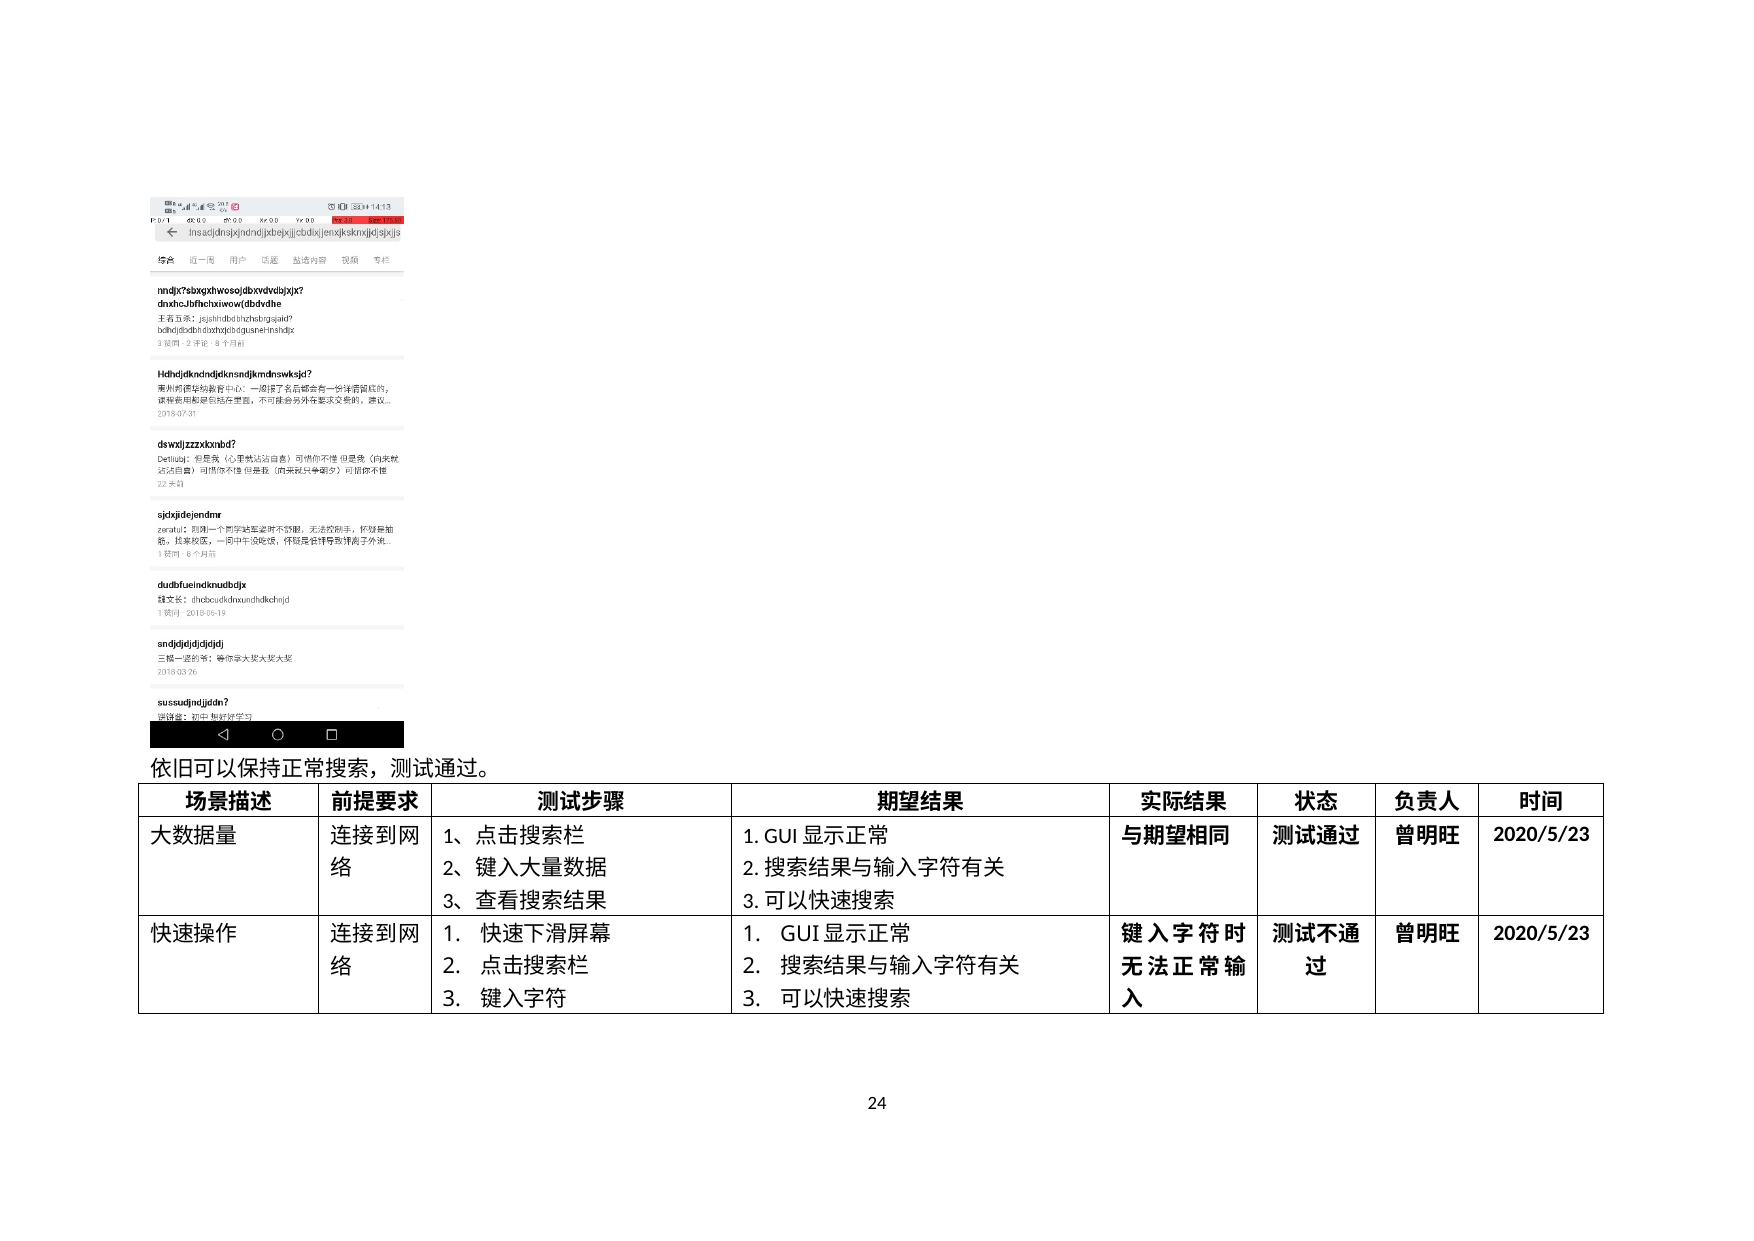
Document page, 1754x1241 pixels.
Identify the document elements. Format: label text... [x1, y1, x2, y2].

table_cell 曾明旺 [1376, 817, 1478, 915]
table_header 期望结果 [732, 784, 1109, 816]
picture [150, 197, 404, 748]
table_header 时间 [1479, 784, 1603, 816]
table_cell 大数据量 [139, 817, 318, 915]
table_cell 测试不通过 [1258, 916, 1375, 1013]
table_header 状态 [1258, 784, 1375, 816]
table_cell 2020/5/23 [1479, 817, 1603, 915]
table_header 前提要求 [319, 784, 431, 816]
table_cell 1、点击搜索栏 2、键入大量数据 3、查看搜索结果 [432, 817, 731, 915]
text 依旧可以保持正常搜索，测试通过。 [150, 750, 1604, 783]
table_cell 2020/5/23 [1479, 916, 1603, 1013]
table_header 场景描述 [139, 784, 318, 816]
table_header 实际结果 [1110, 784, 1257, 816]
table_header 负责人 [1376, 784, 1478, 816]
table_cell 与期望相同 [1110, 817, 1257, 915]
table_cell 连接到网络 [319, 916, 431, 1013]
table_cell 键入字符时无法正常输入 [1110, 916, 1257, 1013]
table_header 测试步骤 [432, 784, 731, 816]
table_cell 曾明旺 [1376, 916, 1478, 1013]
table_cell 连接到网络 [319, 817, 431, 915]
table_cell 1. GUI显示正常 2. 搜索结果与输入字符有关 3. 可以快速搜索 [732, 817, 1109, 915]
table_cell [432, 916, 731, 1013]
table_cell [732, 916, 1109, 1013]
table_cell 测试通过 [1258, 817, 1375, 915]
table_cell 快速操作 [139, 916, 318, 1013]
